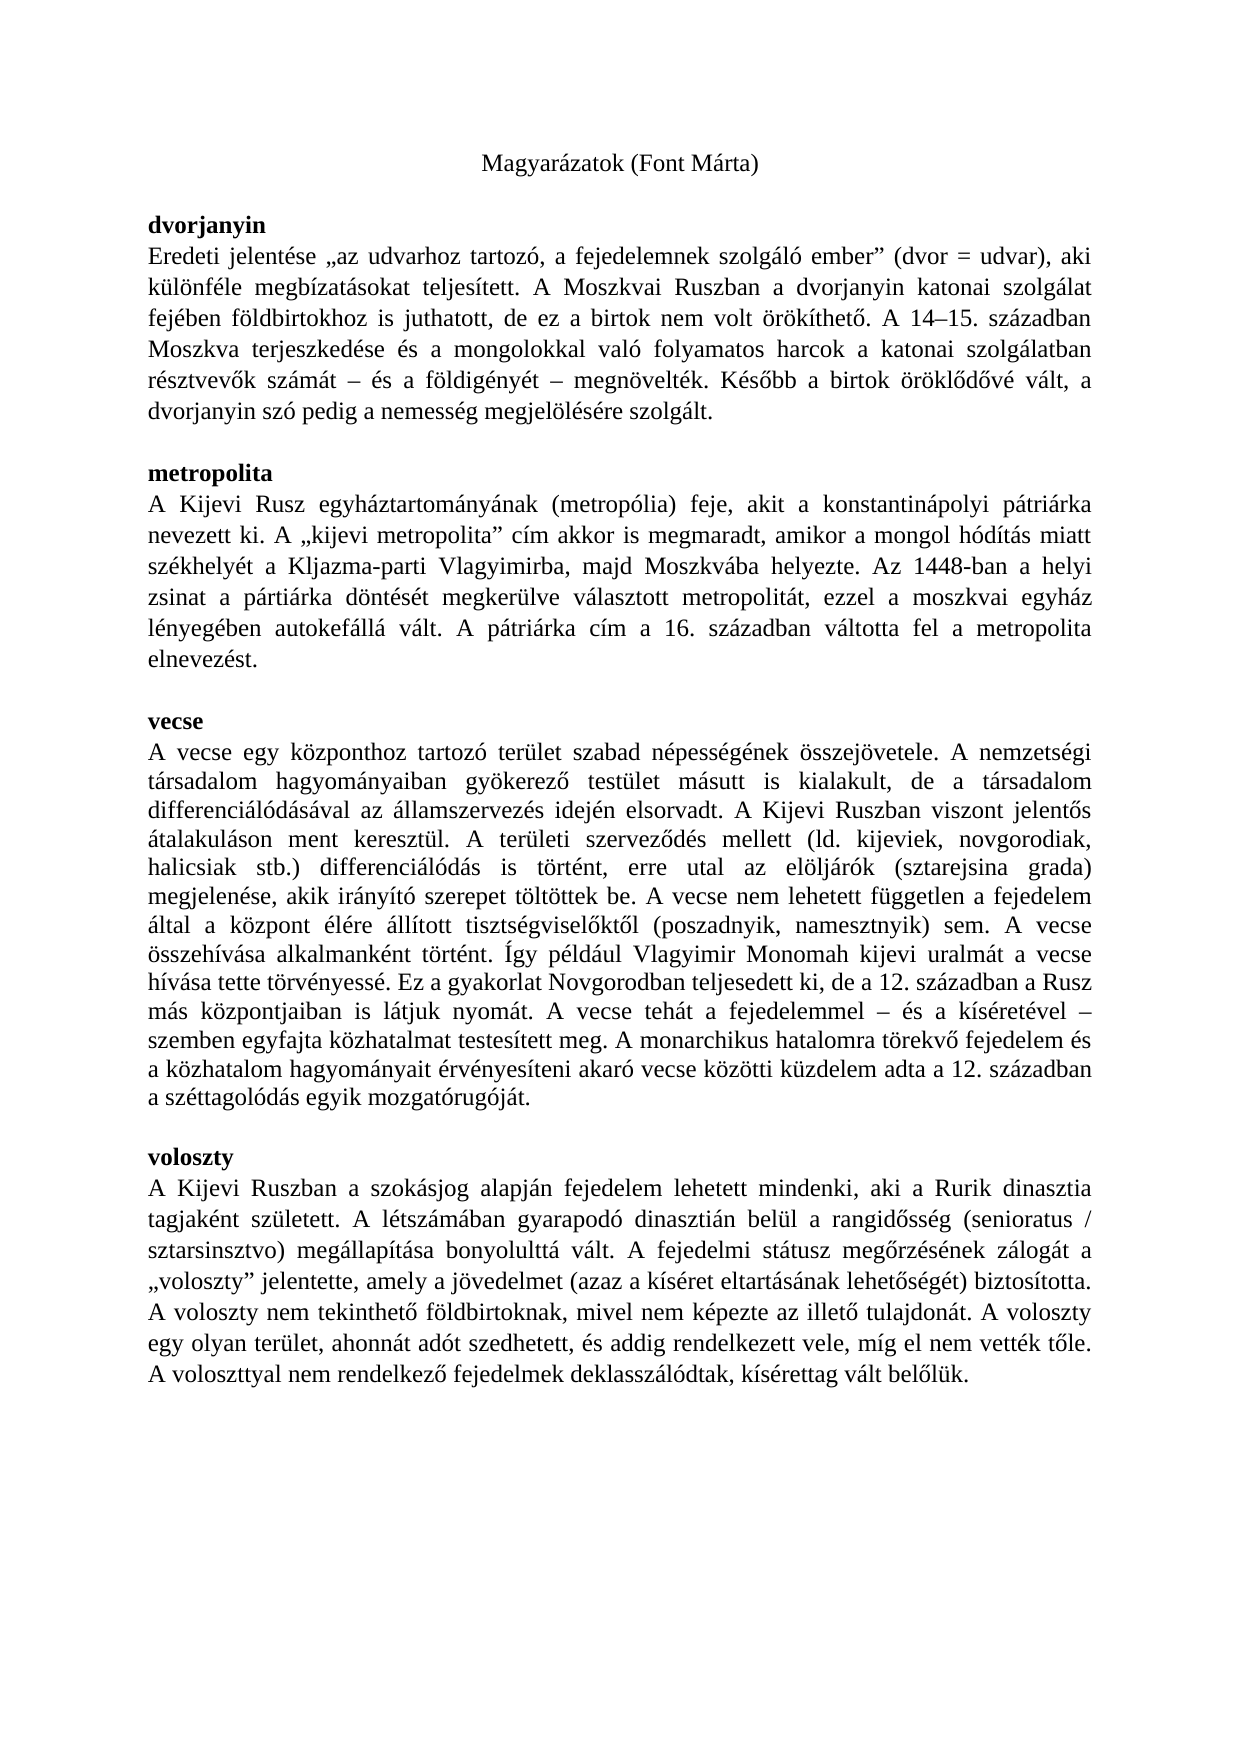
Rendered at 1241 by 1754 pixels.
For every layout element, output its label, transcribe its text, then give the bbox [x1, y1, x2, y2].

text dvorjanyin [148, 210, 1093, 238]
text voloszty [148, 1142, 1093, 1171]
text metropolita [148, 458, 1093, 487]
text A Kijevi Ruszban a szokásjog alapján fejedelem lehetett mindenki, aki a Rurik dinasztia tagjaként született. A létszámában gyarapodó dinasztián belül a rangidősség (senioratus / sztarsinsztvo) megállapítása bonyolulttá vált. A fejedelmi státusz megőrzésének zálogát a „voloszty” jelentette, amely a jövedelmet (azaz a kíséret eltartásának lehetőségét) biztosította. A voloszty nem tekinthető földbirtoknak, mivel nem képezte az illető tulajdonát. A voloszty egy olyan terület, ahonnát adót szedhetett, és addig rendelkezett vele, míg el nem vették tőle. A voloszttyal nem rendelkező fejedelmek deklasszálódtak, kísérettag vált belőlük. [148, 1173, 1093, 1388]
text vecse [148, 706, 1093, 735]
text Magyarázatok (Font Márta) [148, 148, 1093, 176]
text Eredeti jelentése „az udvarhoz tartozó, a fejedelemnek szolgáló ember” (dvor = udvar), aki különféle megbízatásokat teljesített. A Moszkvai Ruszban a dvorjanyin katonai szolgálat fejében földbirtokhoz is juthatott, de ez a birtok nem volt örökíthető. A 14–15. században Moszkva terjeszkedése és a mongolokkal való folyamatos harcok a katonai szolgálatban résztvevők számát – és a földigényét – megnövelték. Később a birtok öröklődővé vált, a dvorjanyin szó pedig a nemesség megjelölésére szolgált. [148, 241, 1093, 425]
text A Kijevi Rusz egyháztartományának (metropólia) feje, akit a konstantinápolyi pátriárka nevezett ki. A „kijevi metropolita” cím akkor is megmaradt, amikor a mongol hódítás miatt székhelyét a Kljazma-parti Vlagyimirba, majd Moszkvába helyezte. Az 1448-ban a helyi zsinat a pártiárka döntését megkerülve választott metropolitát, ezzel a moszkvai egyház lényegében autokefállá vált. A pátriárka cím a 16. században váltotta fel a metropolita elnevezést. [148, 489, 1093, 673]
text A vecse egy központhoz tartozó terület szabad népességének összejövetele. A nemzetségi társadalom hagyományaiban gyökerező testület másutt is kialakult, de a társadalom differenciálódásával az államszervezés idején elsorvadt. A Kijevi Ruszban viszont jelentős átalakuláson ment keresztül. A területi szerveződés mellett (ld. kijeviek, novgorodiak, halicsiak stb.) differenciálódás is történt, erre utal az elöljárók (sztarejsina grada) megjelenése, akik irányító szerepet töltöttek be. A vecse nem lehetett független a fejedelem által a központ élére állított tisztségviselőktől (poszadnyik, namesztnyik) sem. A vecse összehívása alkalmanként történt. Így például Vlagyimir Monomah kijevi uralmát a vecse hívása tette törvényessé. Ez a gyakorlat Novgorodban teljesedett ki, de a 12. században a Rusz más központjaiban is látjuk nyomát. A vecse tehát a fejedelemmel – és a kíséretével – szemben egyfajta közhatalmat testesített meg. A monarchikus hatalomra törekvő fejedelem és a közhatalom hagyományait érvényesíteni akaró vecse közötti küzdelem adta a 12. században a széttagolódás egyik mozgatórugóját. [148, 737, 1093, 1111]
